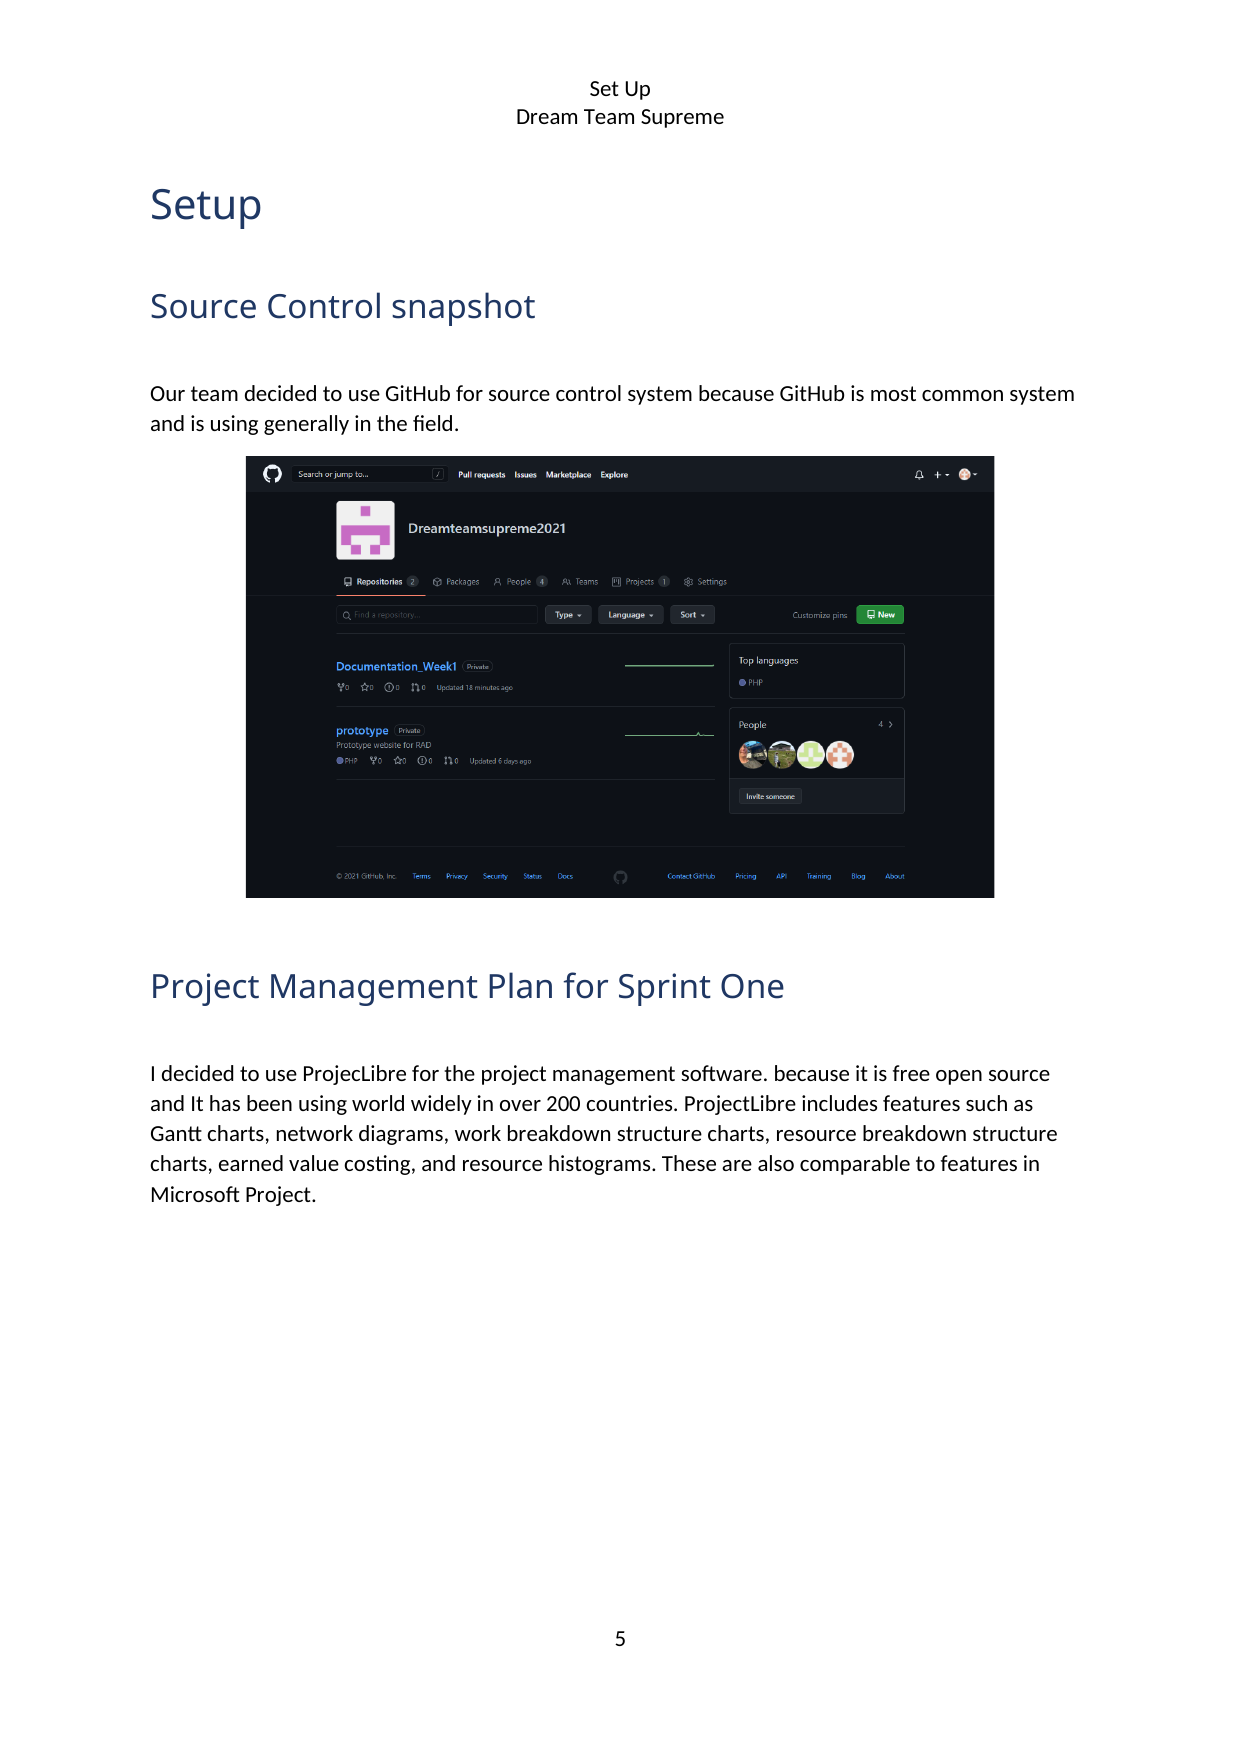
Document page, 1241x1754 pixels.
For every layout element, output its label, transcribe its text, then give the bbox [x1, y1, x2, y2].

text Our team decided to use GitHub for source control system because GitHub is most common system and is using generally in the field. [150, 379, 1090, 437]
subtitle Setup [150, 175, 1090, 232]
text I decided to use ProjecLibre for the project management software. because it is free open source and It has been using world widely in over 200 countries. ProjectLibre includes features such as Gantt charts, network diagrams, work breakdown structure charts, resource breakdown structure charts, earned value costing, and resource histograms. These are also comparable to features in Microsoft Project. [150, 1059, 1090, 1208]
subtitle Source Control snapshot [150, 283, 1090, 328]
subtitle Project Management Plan for Sprint One [150, 963, 1090, 1008]
picture [245, 456, 995, 898]
